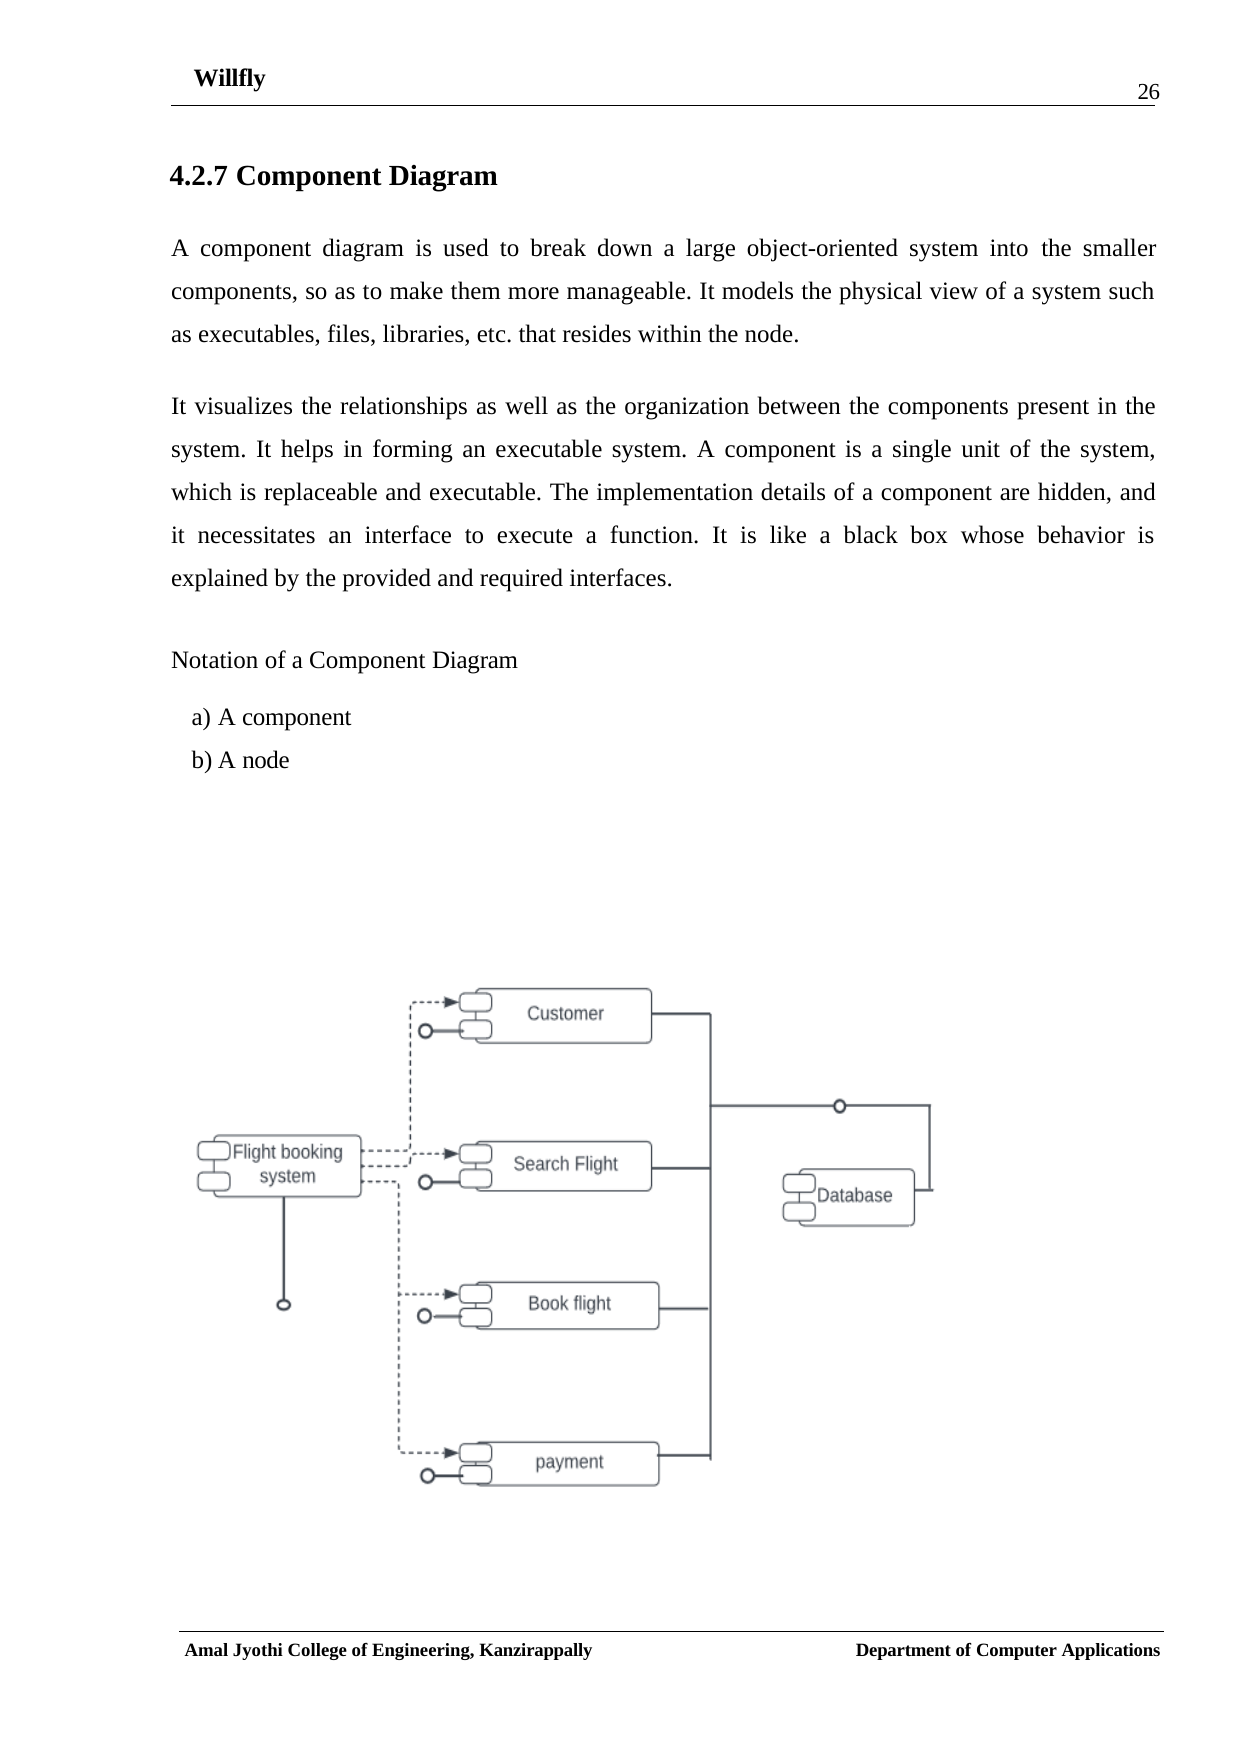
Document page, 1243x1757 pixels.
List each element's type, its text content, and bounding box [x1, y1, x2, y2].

text A component diagram is used to break down a large object-oriented system into the smaller components, so as to make them more manageable. It models the physical view of a system such as executables, files, libraries, etc. that resides within the node. [171, 233, 1156, 348]
picture [158, 943, 960, 1599]
text It visualizes the relationships as well as the organization between the components present in the system. It helps in forming an executable system. A component is a single unit of the system, which is replaceable and executable. The implementation details of a component are hidden, and it necessitates an interface to execute a function. It is like a black box whose behavior is explained by the provided and required interfaces. [171, 391, 1157, 592]
text Notation of a Component Diagram [171, 645, 1168, 673]
list A component [191, 702, 1168, 731]
subtitle Component Diagram [169, 158, 1168, 192]
list A node [191, 746, 1168, 774]
